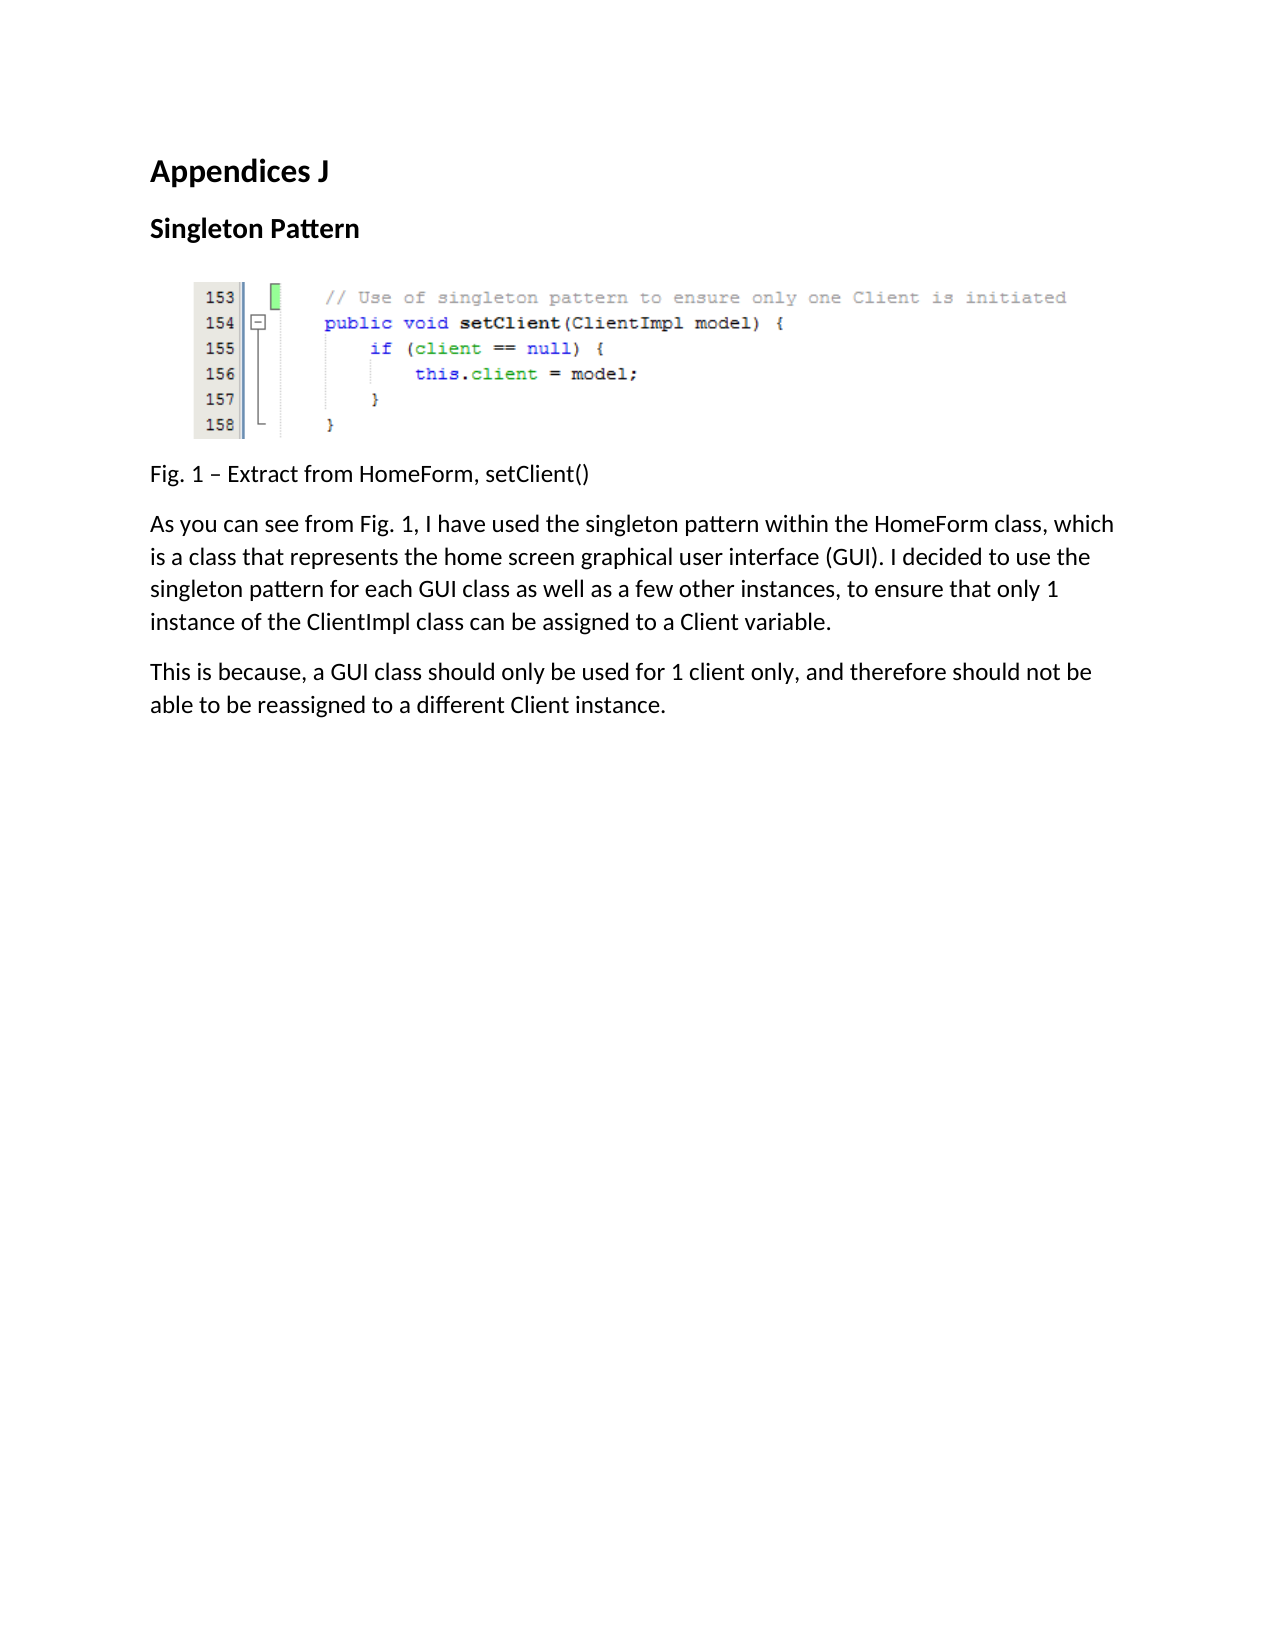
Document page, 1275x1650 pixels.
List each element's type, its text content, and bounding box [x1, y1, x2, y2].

text This is because, a GUI class should only be used for 1 client only, and therefore should not be able to be reassigned to a different Client instance. [150, 656, 1125, 719]
text Fig. 1 – Extract from HomeForm, setClient() [150, 315, 1125, 489]
text As you can see from Fig. 1, I have used the singleton pattern within the HomeForm class, which is a class that represents the home screen graphical user interface (GUI). I decided to use the singleton pattern for each GUI class as well as a few other instances, to ensure that only 1 instance of the ClientImpl class can be assigned to a Client variable. [150, 508, 1125, 637]
text Appendices J [150, 150, 1125, 191]
text Singleton Pattern [150, 211, 1125, 246]
picture [193, 282, 1082, 439]
